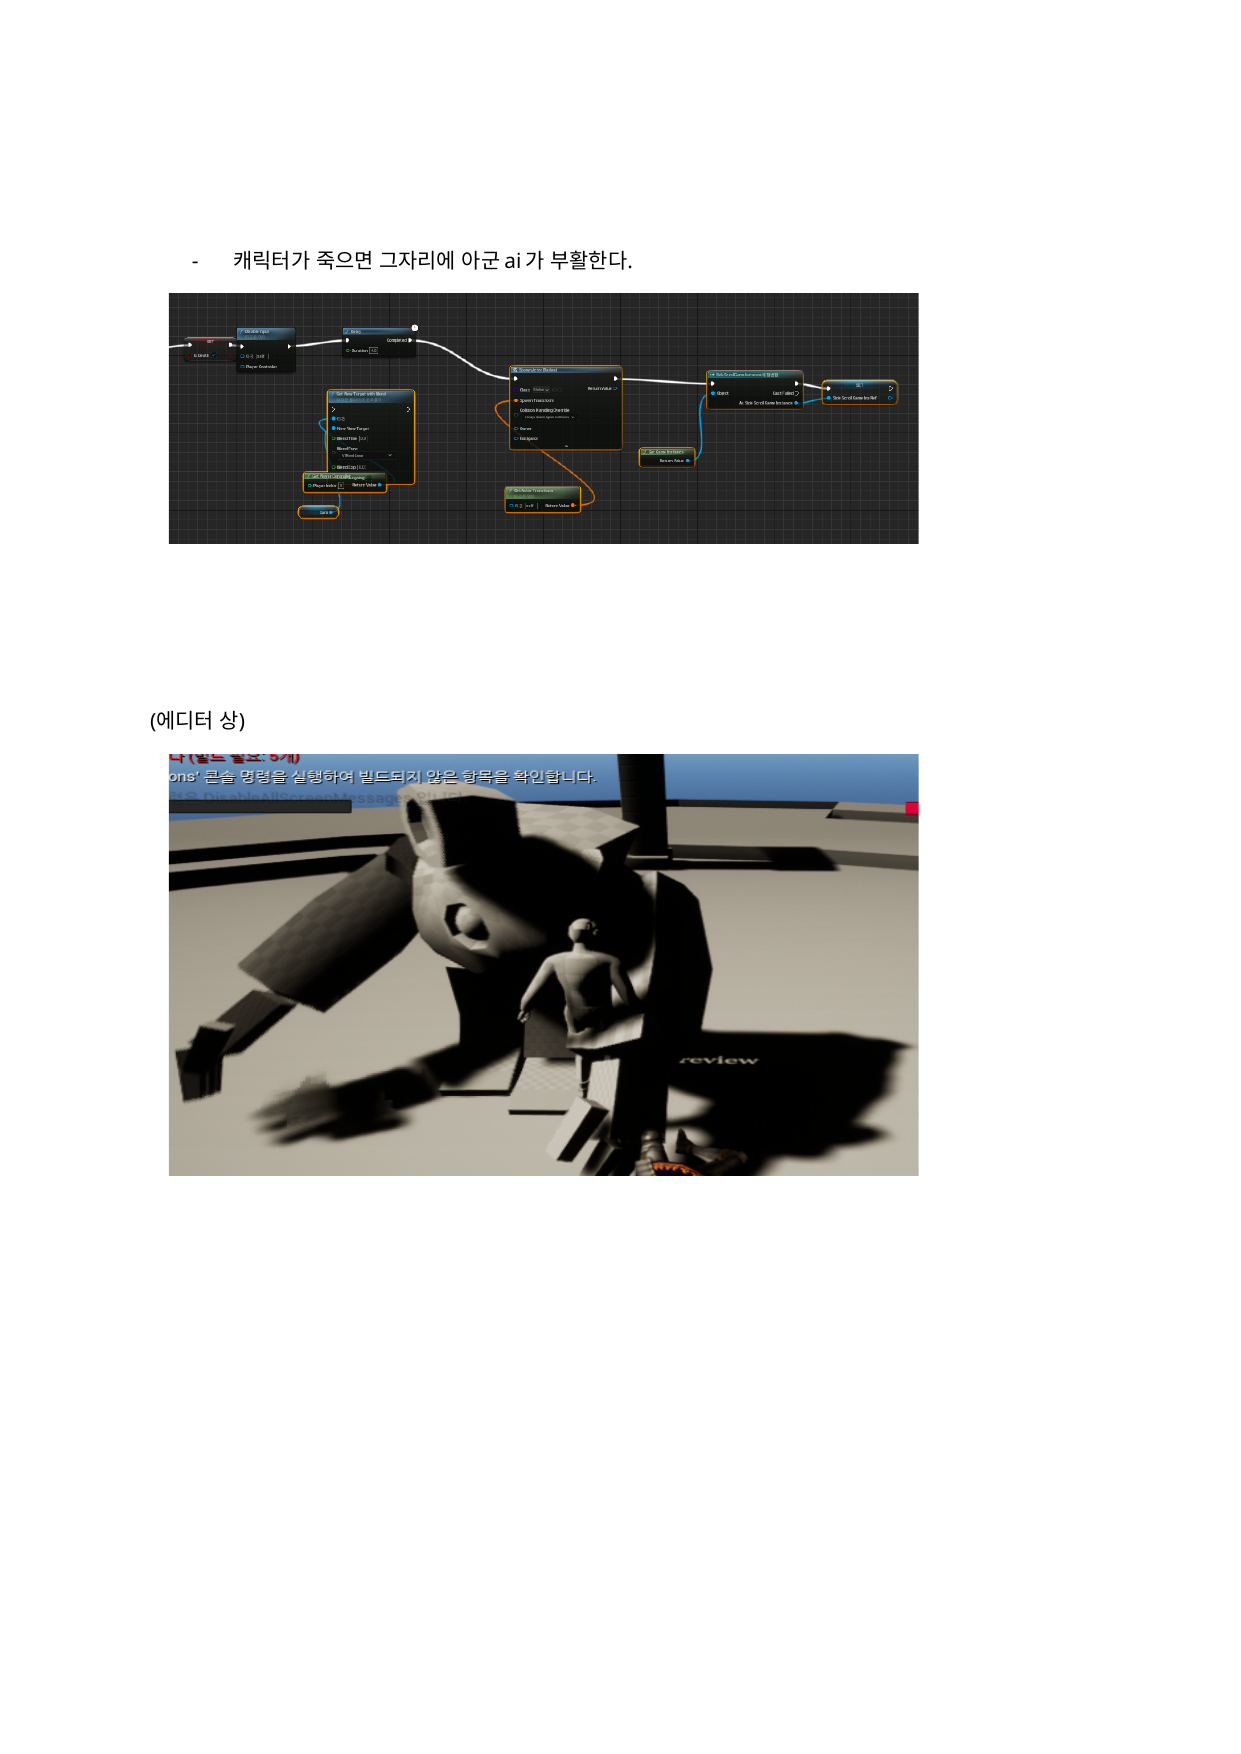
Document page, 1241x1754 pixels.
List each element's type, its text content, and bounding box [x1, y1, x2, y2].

list 캐릭터가 죽으면 그자리에 아군ai가 부활한다. [192, 244, 1090, 275]
text (에디터 상) [150, 705, 1090, 735]
